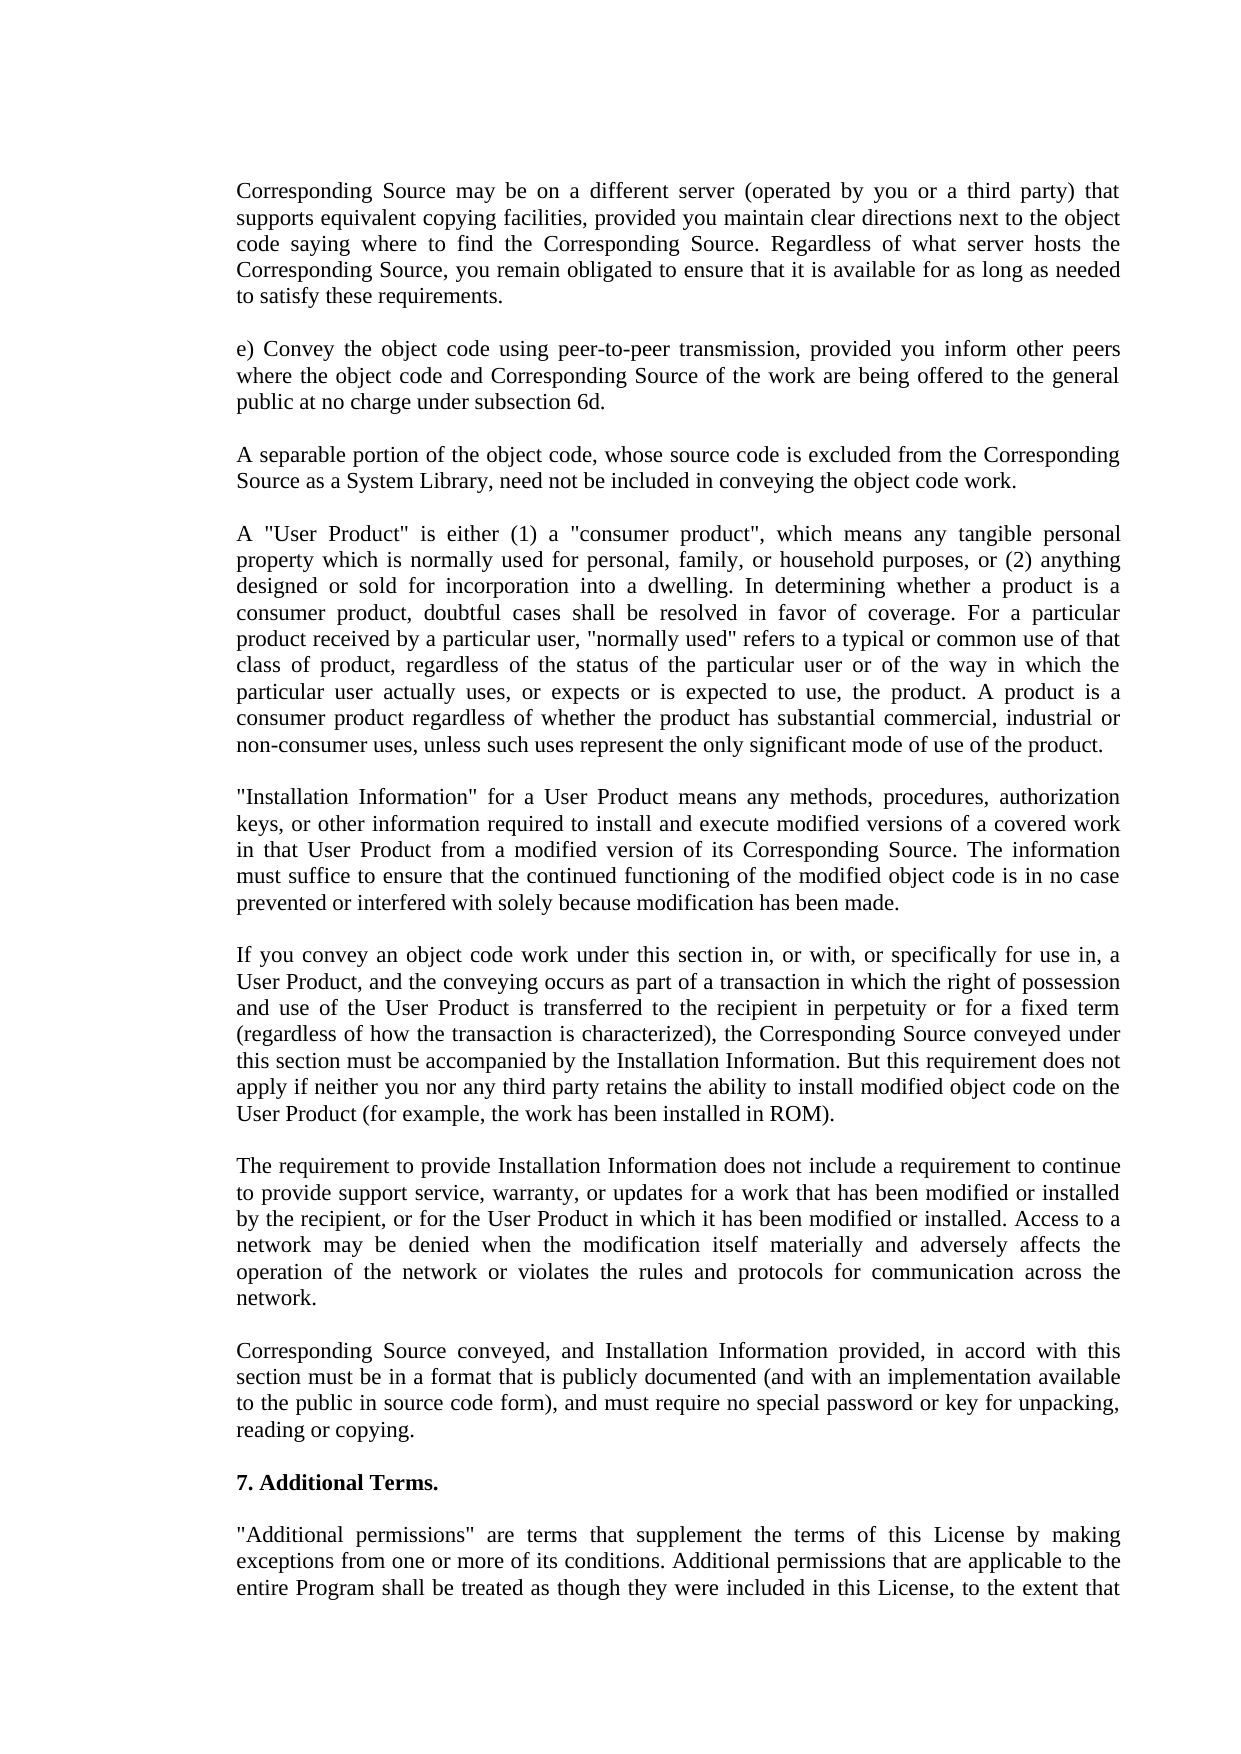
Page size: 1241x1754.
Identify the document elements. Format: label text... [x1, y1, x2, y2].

text If you convey an object code work under this section in, or with, or specifically for use in, a User Product, and the conveying occurs as part of a transaction in which the right of possession and use of the User Product is transferred to the recipient in perpetuity or for a fixed term (regardless of how the transaction is characterized), the Corresponding Source conveyed under this section must be accompanied by the Installation Information. But this requirement does not apply if neither you nor any third party retains the ability to install modified object code on the User Product (for example, the work has been installed in ROM). [236, 941, 1122, 1126]
text "Installation Information" for a User Product means any methods, procedures, authorization keys, or other information required to install and execute modified versions of a covered work in that User Product from a modified version of its Corresponding Source. The information must suffice to ensure that the continued functioning of the modified object code is in no case prevented or interfered with solely because modification has been made. [236, 783, 1122, 915]
text e) Convey the object code using peer-to-peer transmission, provided you inform other peers where the object code and Corresponding Source of the work are being offered to the general public at no charge under subsection 6d. [236, 335, 1122, 414]
text 7. Additional Terms. [236, 1468, 1122, 1495]
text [236, 177, 1122, 309]
text Corresponding Source conveyed, and Installation Information provided, in accord with this section must be in a format that is publicly documented (and with an implementation available to the public in source code form), and must require no special password or key for unpacking, reading or copying. [236, 1337, 1122, 1442]
text The requirement to provide Installation Information does not include a requirement to continue to provide support service, warranty, or updates for a work that has been modified or installed by the recipient, or for the User Product in which it has been modified or installed. Access to a network may be denied when the modification itself materially and adversely affects the operation of the network or violates the rules and protocols for communication across the network. [236, 1152, 1122, 1310]
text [236, 1521, 1122, 1600]
text A separable portion of the object code, whose source code is excluded from the Corresponding Source as a System Library, need not be included in conveying the object code work. [236, 441, 1122, 493]
text A "User Product" is either (1) a "consumer product", which means any tangible personal property which is normally used for personal, family, or household purposes, or (2) anything designed or sold for incorporation into a dwelling. In determining whether a product is a consumer product, doubtful cases shall be resolved in favor of coverage. For a particular product received by a particular user, "normally used" refers to a typical or common use of that class of product, regardless of the status of the particular user or of the way in which the particular user actually uses, or expects or is expected to use, the product. A product is a consumer product regardless of whether the product has substantial commercial, industrial or non-consumer uses, unless such uses represent the only significant mode of use of the product. [236, 520, 1122, 757]
